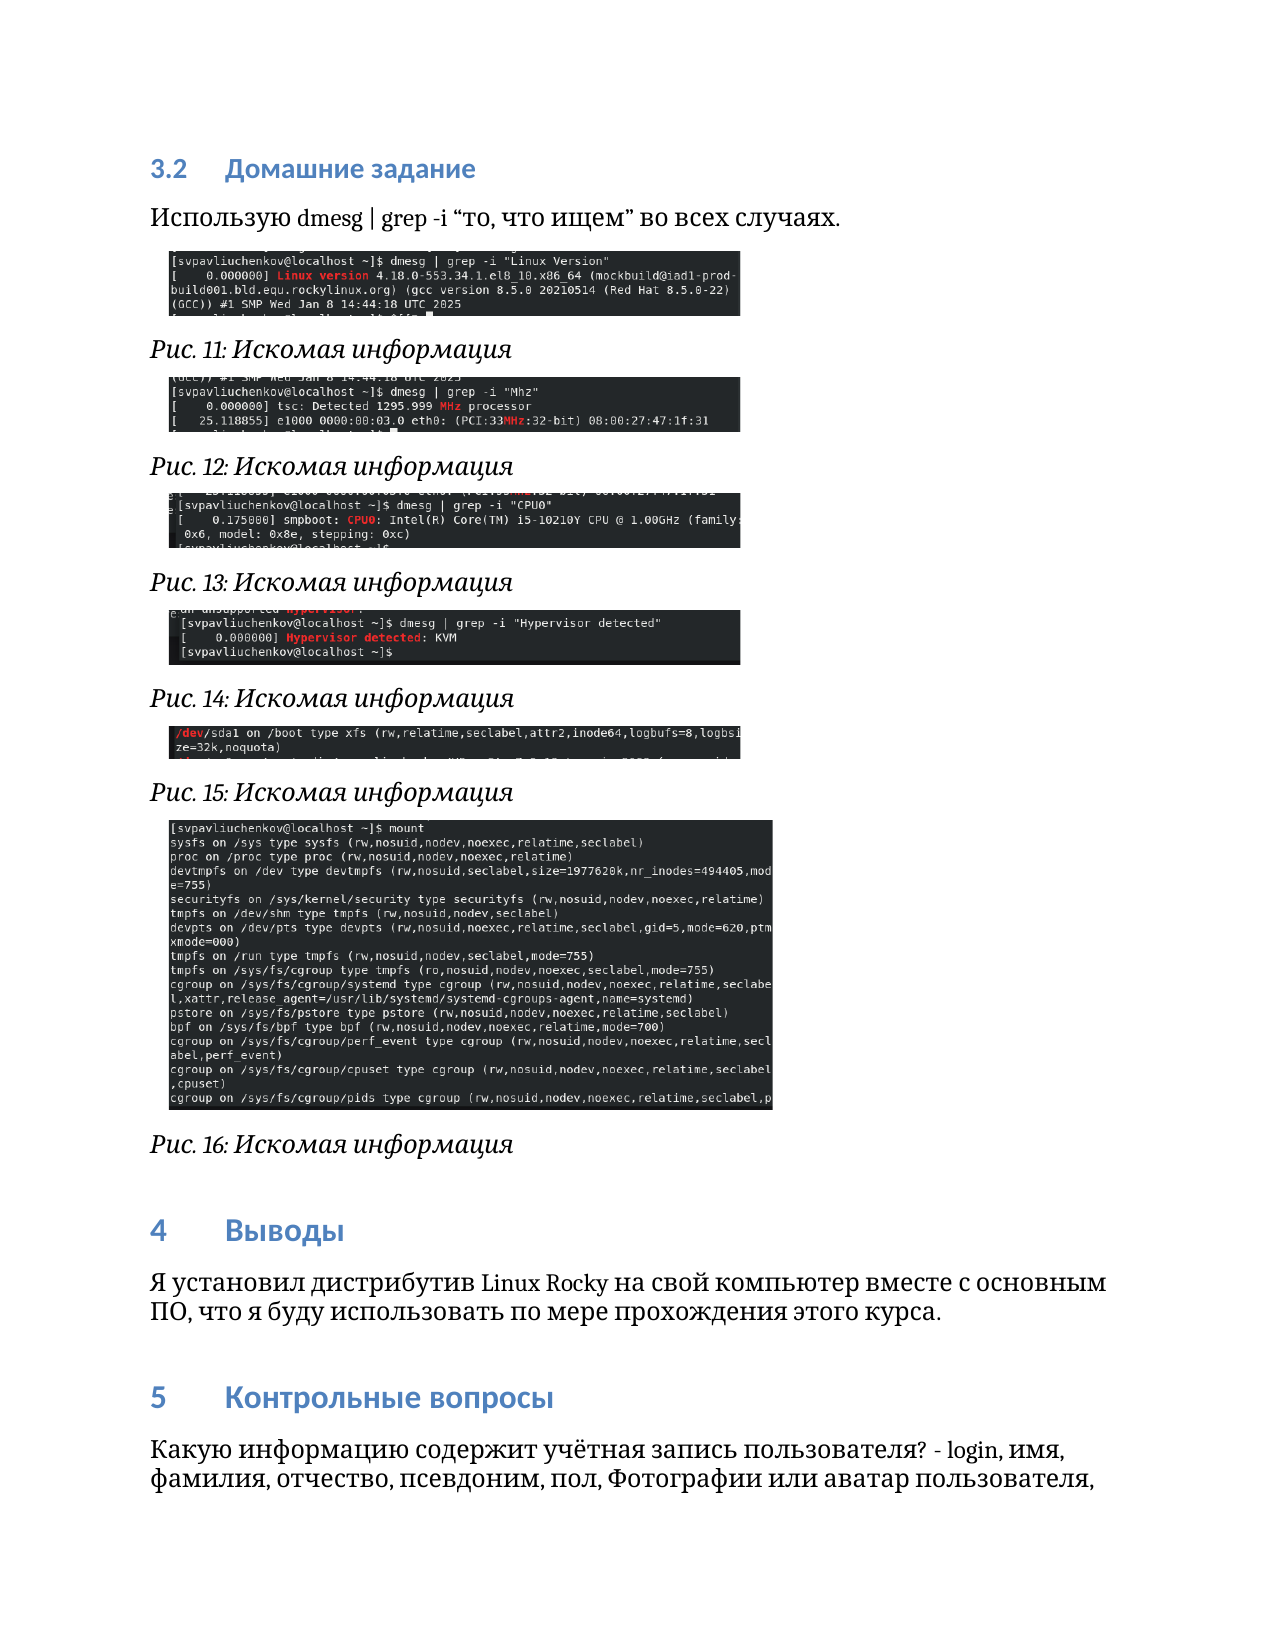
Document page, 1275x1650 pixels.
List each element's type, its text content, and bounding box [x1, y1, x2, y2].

picture [168, 820, 773, 1110]
text Рис. 12: Искомая информация [150, 453, 1125, 481]
text Рис. 15: Искомая информация [150, 779, 1125, 808]
text Использую dmesg | grep -i “то, что ищем” во всех случаях. [150, 204, 1125, 233]
subtitle 4 Выводы [150, 1209, 1125, 1250]
text Я установил дистрибутив Linux Rocky на свой компьютер вместе с основным ПО, что я буду использовать по мере прохождения этого курса. [150, 1269, 1125, 1326]
text Рис. 16: Искомая информация [150, 1131, 1125, 1159]
picture [168, 726, 741, 759]
picture [168, 493, 741, 548]
text Рис. 13: Искомая информация [150, 569, 1125, 598]
subtitle 3.2 Домашние задание [150, 150, 1125, 186]
picture [168, 251, 741, 316]
subtitle 5 Контрольные вопросы [150, 1376, 1125, 1417]
text Рис. 14: Искомая информация [150, 685, 1125, 714]
picture [168, 610, 741, 665]
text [150, 1436, 1125, 1493]
text Рис. 11: Искомая информация [150, 336, 1125, 365]
picture [168, 377, 741, 432]
